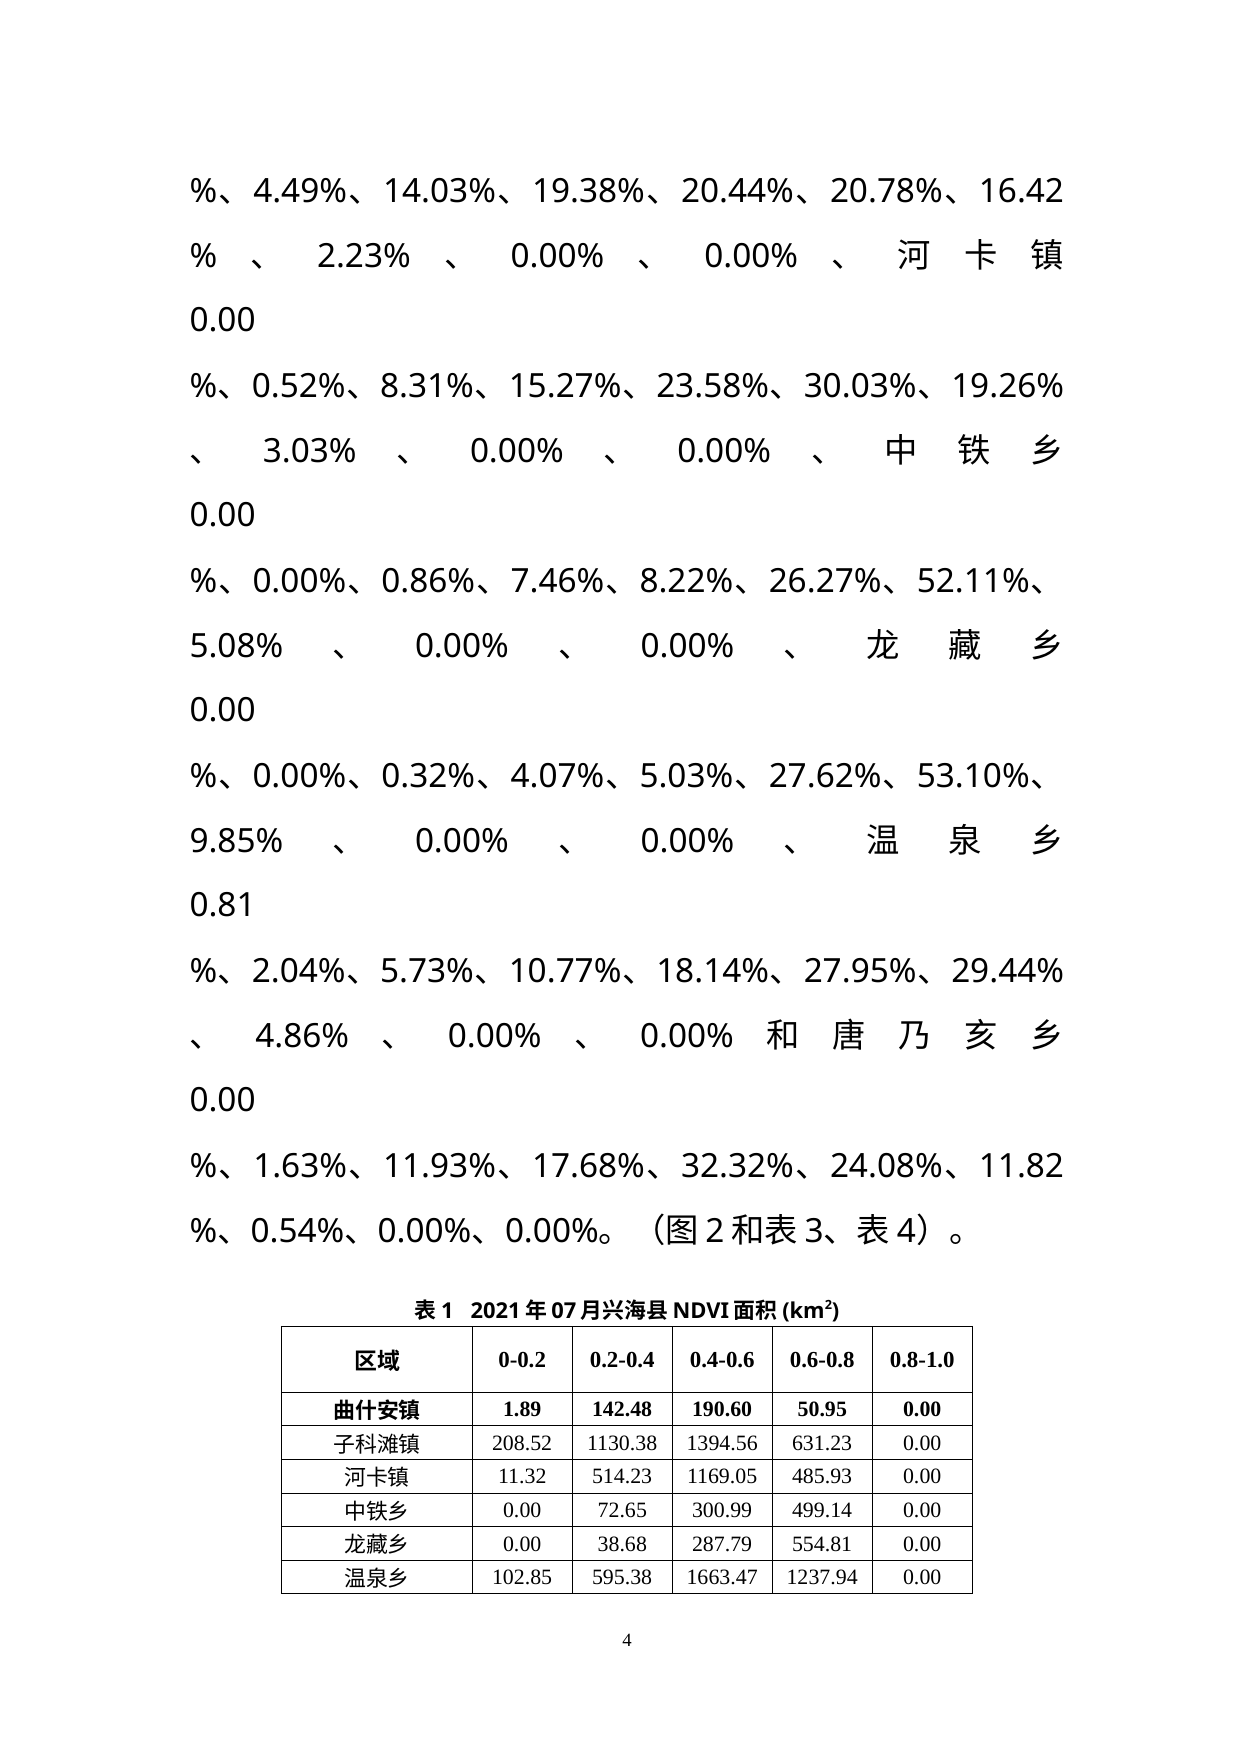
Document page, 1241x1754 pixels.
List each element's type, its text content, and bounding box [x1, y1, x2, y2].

text 表1 2021年07月兴海县NDVI面积 (km2) [189, 1293, 1064, 1326]
table_cell 72.65 [573, 1494, 672, 1526]
table_cell 中铁乡 [282, 1494, 472, 1526]
table_cell 595.38 [573, 1561, 672, 1593]
table_cell 0.00 [473, 1527, 572, 1559]
table_cell 0.00 [873, 1527, 972, 1559]
table_cell 河卡镇 [282, 1460, 472, 1492]
table_cell 190.60 [673, 1393, 772, 1425]
table_cell 499.14 [773, 1494, 872, 1526]
table_header 0.2-0.4 [573, 1327, 672, 1392]
table_cell 0.00 [873, 1393, 972, 1425]
table_cell 287.79 [673, 1527, 772, 1559]
table_cell 0.00 [873, 1561, 972, 1593]
table_cell 0.00 [873, 1494, 972, 1526]
table_cell 1.89 [473, 1393, 572, 1425]
table_cell 0.00 [473, 1494, 572, 1526]
table_cell 龙藏乡 [282, 1527, 472, 1559]
table_cell 38.68 [573, 1527, 672, 1559]
table_cell 0.00 [873, 1460, 972, 1492]
table_header 0.6-0.8 [773, 1327, 872, 1392]
table_cell 子科滩镇 [282, 1426, 472, 1459]
table_cell 曲什安镇 [282, 1393, 472, 1425]
table_cell 1169.05 [673, 1460, 772, 1492]
table_cell 554.81 [773, 1527, 872, 1559]
table_header 0-0.2 [473, 1327, 572, 1392]
table_cell 1237.94 [773, 1561, 872, 1593]
table_header 0.4-0.6 [673, 1327, 772, 1392]
table_cell 102.85 [473, 1561, 572, 1593]
table_cell 1394.56 [673, 1426, 772, 1459]
table_cell 300.99 [673, 1494, 772, 1526]
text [189, 156, 1064, 1261]
table_header 0.8-1.0 [873, 1327, 972, 1392]
table_cell 11.32 [473, 1460, 572, 1492]
table_cell 0.00 [873, 1426, 972, 1459]
table_cell 631.23 [773, 1426, 872, 1459]
table_cell 温泉乡 [282, 1561, 472, 1593]
table_cell 514.23 [573, 1460, 672, 1492]
table_cell 50.95 [773, 1393, 872, 1425]
table_header 区域 [282, 1327, 472, 1392]
table_cell 1130.38 [573, 1426, 672, 1459]
table_cell 208.52 [473, 1426, 572, 1459]
table_cell 142.48 [573, 1393, 672, 1425]
table_cell 1663.47 [673, 1561, 772, 1593]
table_cell 485.93 [773, 1460, 872, 1492]
